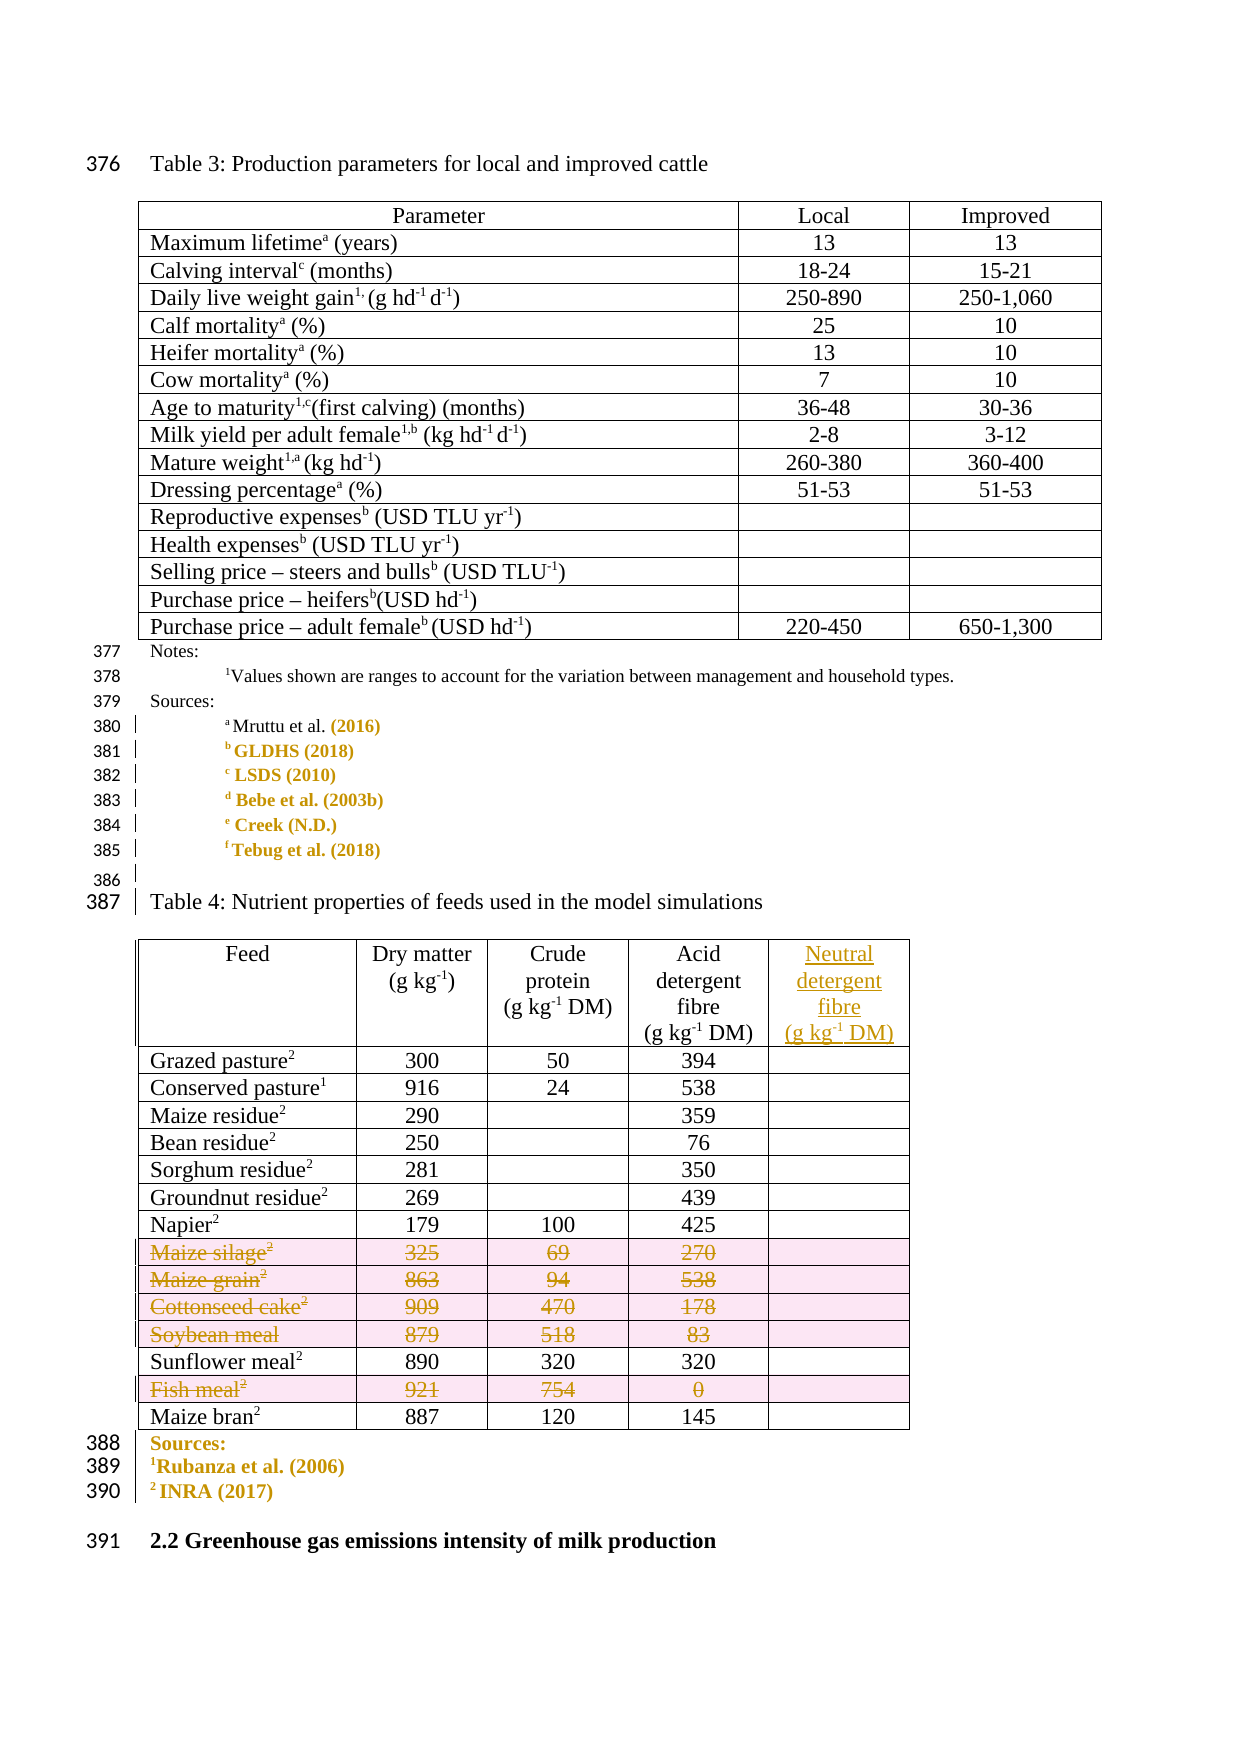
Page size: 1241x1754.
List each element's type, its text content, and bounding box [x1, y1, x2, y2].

table_header [769, 940, 909, 1046]
table_cell 51-53 [739, 476, 909, 502]
table_cell 10 [910, 366, 1101, 393]
table_cell Bean residue2 [139, 1129, 356, 1155]
table_cell Maize residue2 [139, 1102, 356, 1128]
table_cell Sorghum residue2 [139, 1156, 356, 1183]
table_cell 360-400 [910, 449, 1101, 475]
table_cell [488, 1102, 628, 1128]
table_cell 650-1,300 [910, 613, 1101, 639]
table_cell 250 [357, 1129, 487, 1155]
table_cell 320 [488, 1348, 628, 1374]
text Table 3: Production parameters for local and improved cattle [150, 150, 1090, 176]
table_cell 15-21 [910, 257, 1101, 283]
table_cell 18-24 [739, 257, 909, 283]
table_cell Health expensesb (USD TLU yr-1) [139, 531, 738, 557]
table_cell Calf mortalitya (%) [139, 312, 738, 338]
table_cell 269 [357, 1184, 487, 1210]
text Table 4: Nutrient properties of feeds used in the model simulations [150, 888, 1090, 915]
table_cell 425 [629, 1211, 768, 1238]
table_cell 300 [357, 1047, 487, 1073]
table_cell Napier2 [139, 1211, 356, 1238]
table_cell 13 [910, 230, 1101, 256]
table_cell 916 [357, 1074, 487, 1101]
table_cell 2-8 [739, 421, 909, 448]
table_cell 890 [357, 1348, 487, 1374]
table_cell [910, 531, 1101, 557]
text f Tebug et al. (2018) [150, 839, 1090, 860]
table_cell Dressing percentagea (%) [139, 476, 738, 502]
table_header Improved [910, 202, 1101, 228]
table_cell 13 [739, 230, 909, 256]
table_header Crude protein (g kg-1 DM) [488, 940, 628, 1046]
table_cell [769, 1184, 909, 1210]
table_cell [488, 1184, 628, 1210]
table_cell 350 [629, 1156, 768, 1183]
table_cell 100 [488, 1211, 628, 1238]
table_cell Daily live weight gain1, (g hd-1 d-1) [139, 284, 738, 311]
text e Creek (N.D.) [150, 814, 1090, 836]
table_cell 10 [910, 339, 1101, 365]
table_cell 260-380 [739, 449, 909, 475]
table_cell 538 [629, 1074, 768, 1101]
table_cell Maize bran2 [139, 1403, 356, 1429]
table_cell Age to maturity1,c(first calving) (months) [139, 394, 738, 420]
text c LSDS (2010) [150, 764, 1090, 786]
table_cell Calving intervalc (months) [139, 257, 738, 283]
text 2 INRA (2017) [150, 1478, 1090, 1503]
table_cell 13 [739, 339, 909, 365]
table_cell [488, 1129, 628, 1155]
table_cell 250-890 [739, 284, 909, 311]
table_cell 887 [357, 1403, 487, 1429]
table_cell 3-12 [910, 421, 1101, 448]
table_cell Milk yield per adult female1,b (kg hd-1 d-1) [139, 421, 738, 448]
text a Mruttu et al. (2016) [150, 715, 1090, 736]
table_cell [910, 558, 1101, 584]
table_cell 179 [357, 1211, 487, 1238]
table_cell [769, 1102, 909, 1128]
text Sources: [150, 690, 1090, 712]
table_cell 51-53 [910, 476, 1101, 502]
table_cell 320 [629, 1348, 768, 1374]
table_cell [769, 1156, 909, 1183]
table_cell 145 [629, 1403, 768, 1429]
table_cell 250-1,060 [910, 284, 1101, 311]
table_cell 220-450 [739, 613, 909, 639]
table_cell Purchase price – heifersb(USD hd-1) [139, 586, 738, 612]
text b GLDHS (2018) [150, 739, 1090, 761]
table_cell [739, 586, 909, 612]
text 1Values shown are ranges to account for the variation between management and household types. [150, 665, 1090, 687]
table_cell 25 [739, 312, 909, 338]
table_cell 394 [629, 1047, 768, 1073]
text 1Rubanza et al. (2006) [150, 1454, 1090, 1478]
table_cell Mature weight1,a (kg hd-1) [139, 449, 738, 475]
table_header Local [739, 202, 909, 228]
text Sources: [150, 1430, 1090, 1454]
table_cell 290 [357, 1102, 487, 1128]
table_cell [769, 1129, 909, 1155]
table_cell 30-36 [910, 394, 1101, 420]
table_header Dry matter (g kg-1) [357, 940, 487, 1046]
table_cell [769, 1348, 909, 1374]
table_header Acid detergent fibre (g kg-1 DM) [629, 940, 768, 1046]
table_cell 76 [629, 1129, 768, 1155]
table_cell [739, 531, 909, 557]
table_cell [769, 1403, 909, 1429]
table_cell [769, 1074, 909, 1101]
table_cell Sunflower meal2 [139, 1348, 356, 1374]
table_cell 281 [357, 1156, 487, 1183]
table_cell 359 [629, 1102, 768, 1128]
table_cell [910, 586, 1101, 612]
table_cell [488, 1156, 628, 1183]
table_cell Heifer mortalitya (%) [139, 339, 738, 365]
text Notes: [150, 640, 1090, 662]
table_cell [769, 1047, 909, 1073]
table_cell Conserved pasture1 [139, 1074, 356, 1101]
table_cell Reproductive expensesb (USD TLU yr-1) [139, 504, 738, 530]
table_cell 36-48 [739, 394, 909, 420]
table_cell 50 [488, 1047, 628, 1073]
table_cell 7 [739, 366, 909, 393]
table_cell Purchase price – adult femaleb (USD hd-1) [139, 613, 738, 639]
table_cell Grazed pasture2 [139, 1047, 356, 1073]
text 2.2 Greenhouse gas emissions intensity of milk production [150, 1527, 1090, 1553]
table_header Parameter [139, 202, 738, 228]
table_cell 439 [629, 1184, 768, 1210]
table_cell Groundnut residue2 [139, 1184, 356, 1210]
table_cell [769, 1211, 909, 1238]
table_cell Cow mortalitya (%) [139, 366, 738, 393]
table_cell [910, 504, 1101, 530]
text d Bebe et al. (2003b) [150, 789, 1090, 811]
table_cell [739, 558, 909, 584]
table_cell 24 [488, 1074, 628, 1101]
table_header Feed [139, 940, 356, 1046]
table_cell 120 [488, 1403, 628, 1429]
table_cell Maximum lifetimea (years) [139, 230, 738, 256]
table_cell [739, 504, 909, 530]
table_cell 10 [910, 312, 1101, 338]
table_cell Selling price – steers and bullsb (USD TLU-1) [139, 558, 738, 584]
